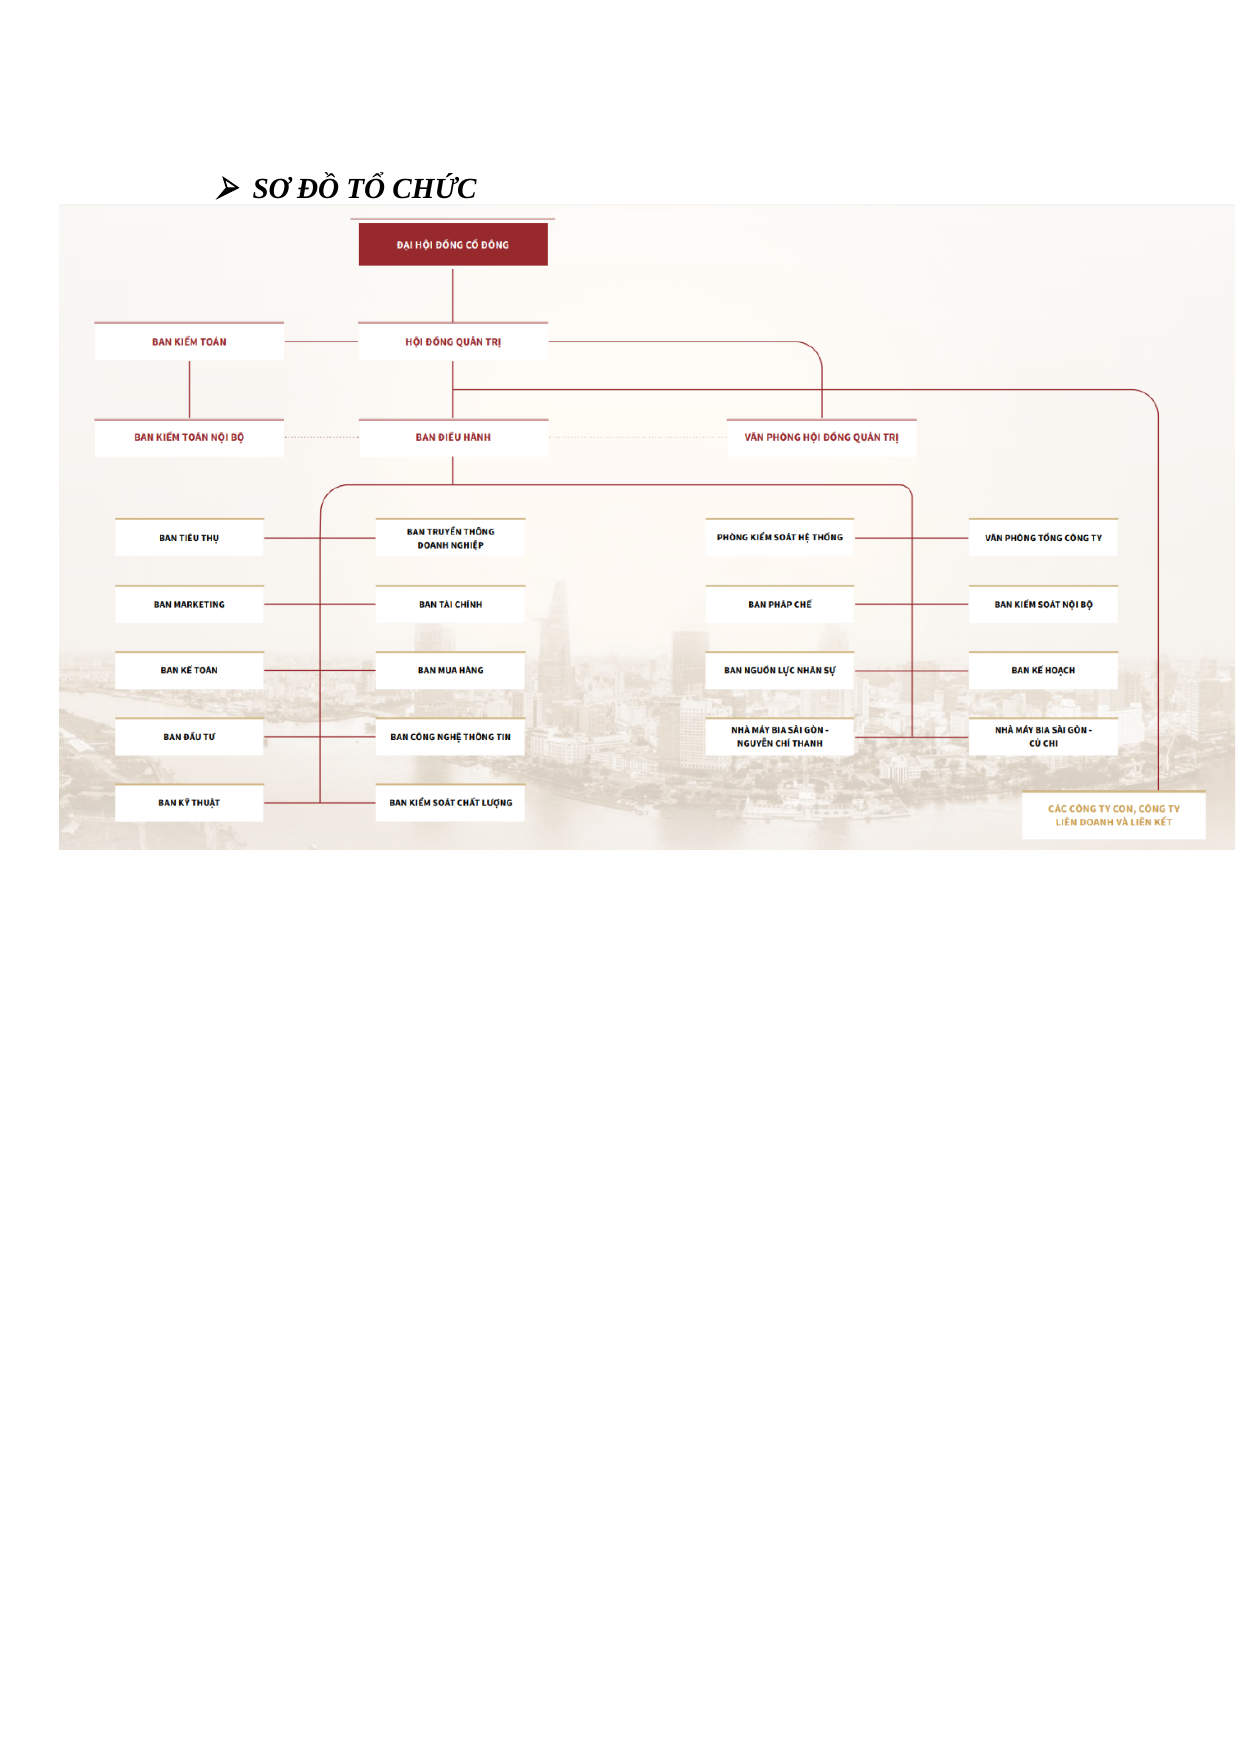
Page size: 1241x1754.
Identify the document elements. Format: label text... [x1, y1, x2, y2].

list SƠ ĐỒ TỔ CHỨC [215, 171, 1122, 204]
picture [59, 204, 1236, 850]
